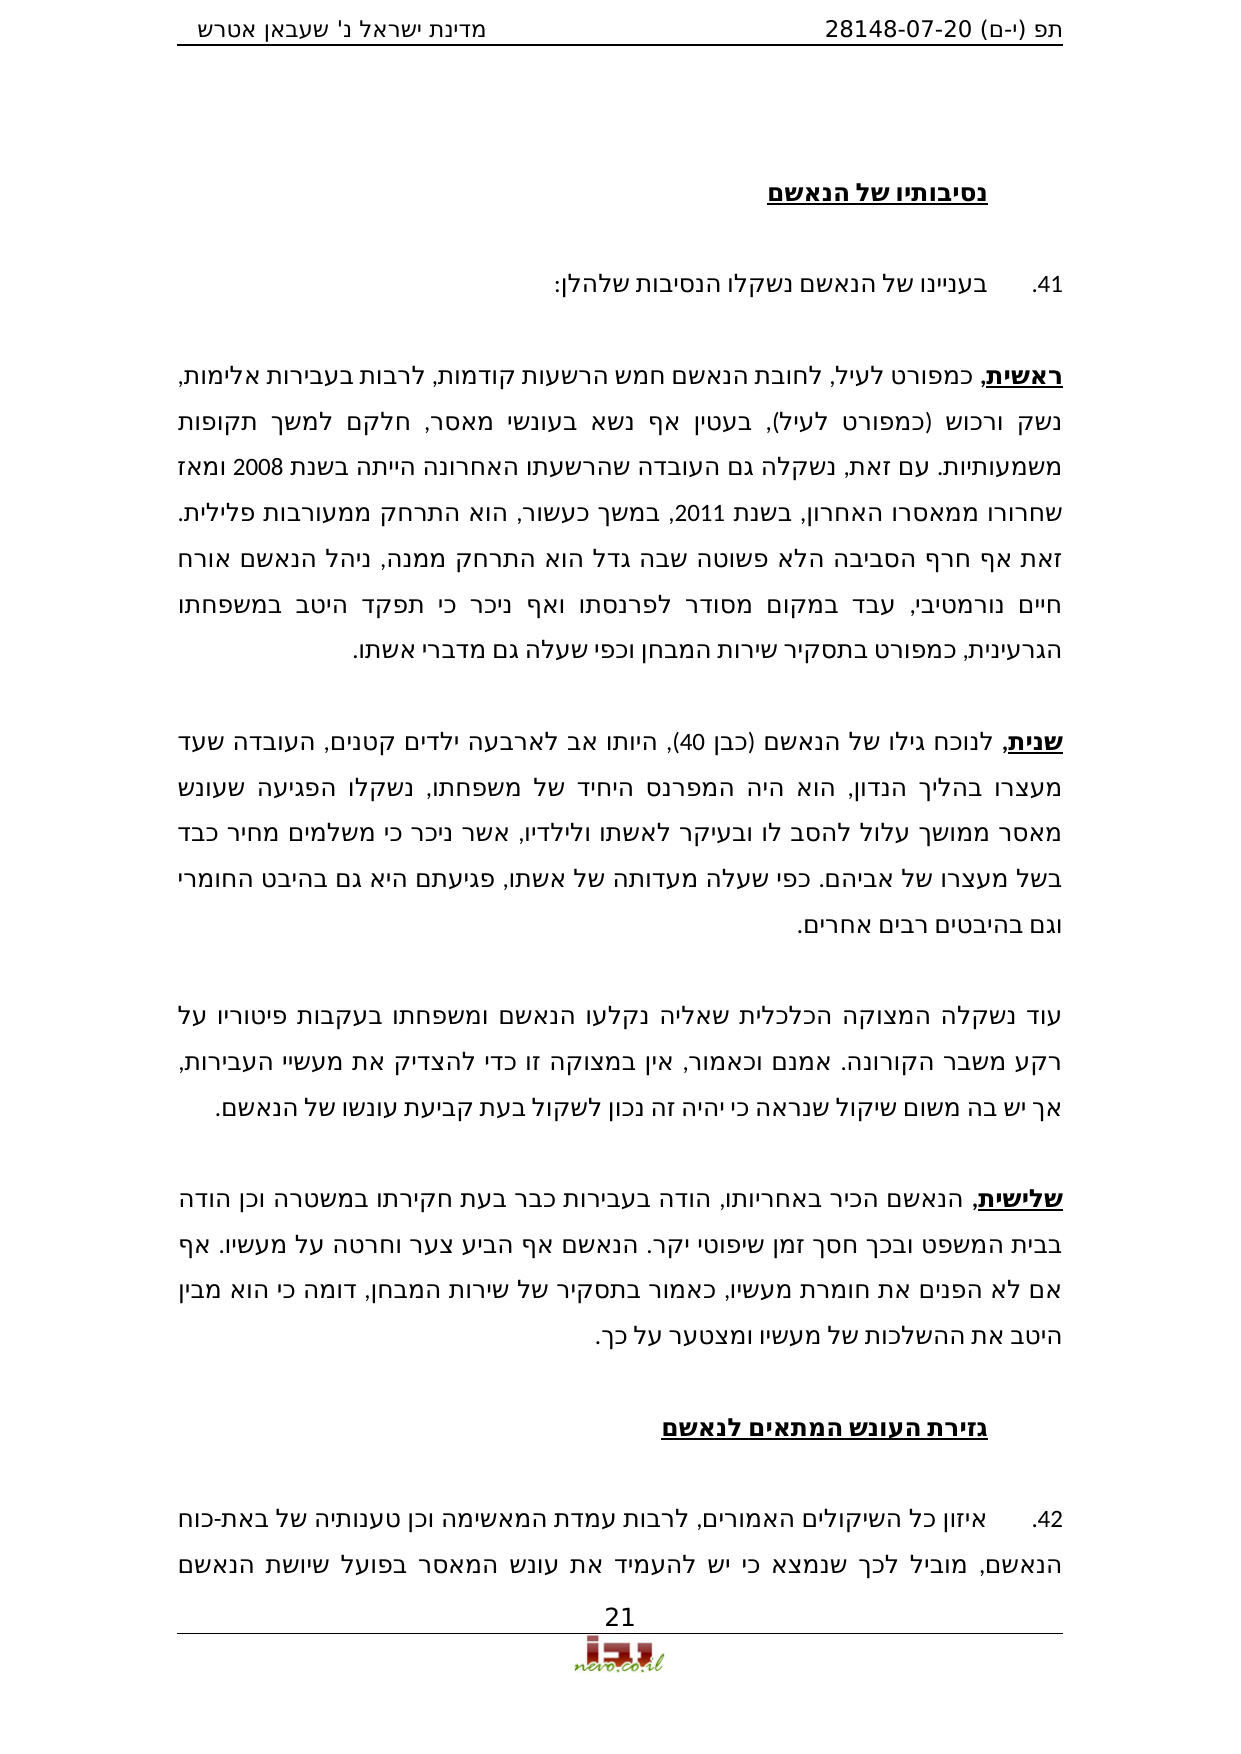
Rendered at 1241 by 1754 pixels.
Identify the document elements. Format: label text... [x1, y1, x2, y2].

text גזירת העונש המתאים לנאשם [177, 1412, 1063, 1442]
text עוד נשקלה המצוקה הכלכלית שאליה נקלעו הנאשם ומשפחתו בעקבות פיטוריו על רקע משבר הקורונה. אמנם וכאמור, אין במצוקה זו כדי להצדיק את מעשיי העבירות, אך יש בה משום שיקול שנראה כי יהיה זה נכון לשקול בעת קביעת עונשו של הנאשם. [177, 1000, 1063, 1122]
text שנית, לנוכח גילו של הנאשם (כבן 40), היותו אב לארבעה ילדים קטנים, העובדה שעד מעצרו בהליך הנדון, הוא היה המפרנס היחיד של משפחתו, נשקלו הפגיעה שעונש מאסר ממושך עלול להסב לו ובעיקר לאשתו ולילדיו, אשר ניכר כי משלמים מחיר כבד בשל מעצרו של אביהם. כפי שעלה מעדותה של אשתו, פגיעתם היא גם בהיבט החומרי וגם בהיבטים רבים אחרים. [177, 726, 1063, 939]
text שלישית, הנאשם הכיר באחריותו, הודה בעבירות כבר בעת חקירתו במשטרה וכן הודה בבית המשפט ובכך חסך זמן שיפוטי יקר. הנאשם אף הביע צער וחרטה על מעשיו. אף אם לא הפנים את חומרת מעשיו, כאמור בתסקיר של שירות המבחן, דומה כי הוא מבין היטב את ההשלכות של מעשיו ומצטער על כך. [177, 1183, 1063, 1351]
text ראשית, כמפורט לעיל, לחובת הנאשם חמש הרשעות קודמות, לרבות בעבירות אלימות, נשק ורכוש (כמפורט לעיל), בעטין אף נשא בעונשי מאסר, חלקם למשך תקופות משמעותיות. עם זאת, נשקלה גם העובדה שהרשעתו האחרונה הייתה בשנת 2008 ומאז שחרורו ממאסרו האחרון, בשנת 2011, במשך כעשור, הוא התרחק ממעורבות פלילית. זאת אף חרף הסביבה הלא פשוטה שבה גדל הוא התרחק ממנה, ניהל הנאשם אורח חיים נורמטיבי, עבד במקום מסודר לפרנסתו ואף ניכר כי תפקד היטב במשפחתו הגרעינית, כמפורט בתסקיר שירות המבחן וכפי שעלה גם מדברי אשתו. [177, 360, 1063, 665]
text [177, 1503, 1063, 1579]
text 41. בעניינו של הנאשם נשקלו הנסיבות שלהלן: [177, 269, 1063, 299]
picture [574, 1635, 666, 1673]
text נסיבותיו של הנאשם [177, 177, 1063, 208]
